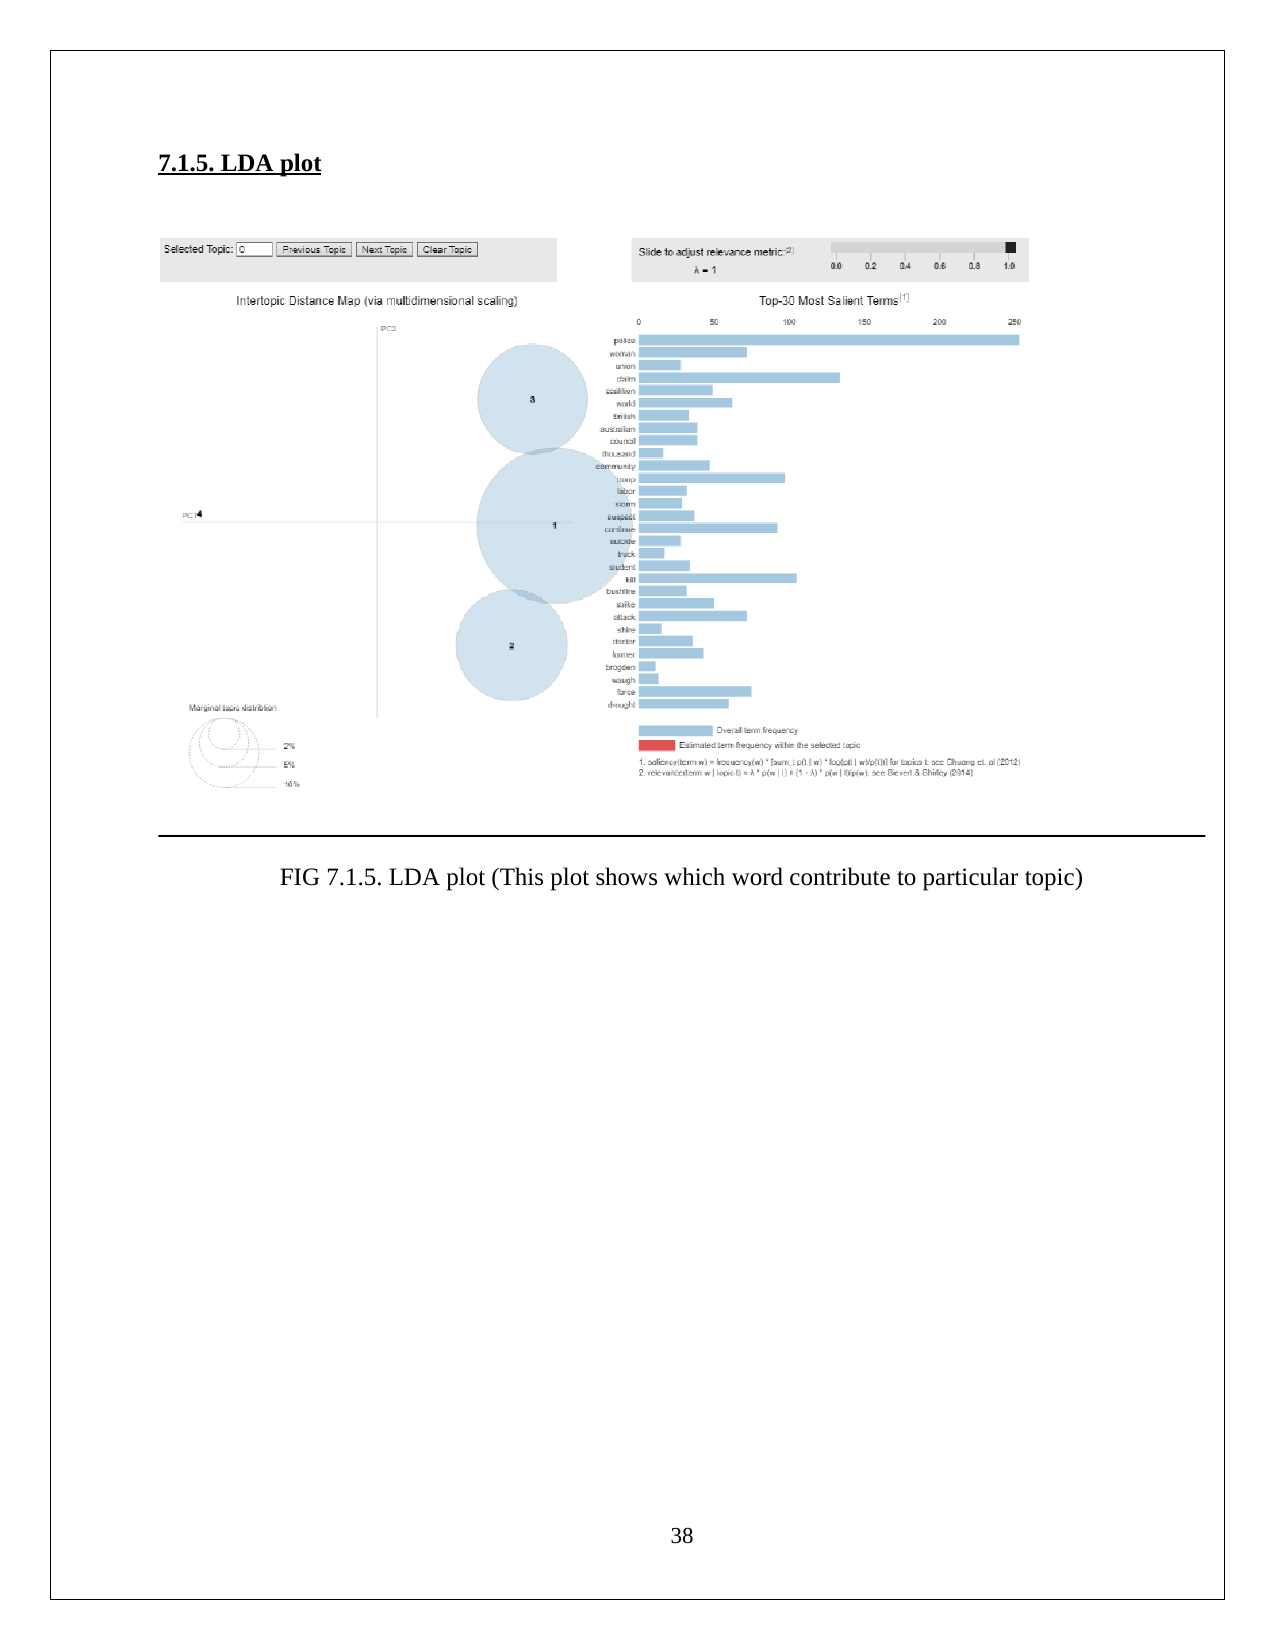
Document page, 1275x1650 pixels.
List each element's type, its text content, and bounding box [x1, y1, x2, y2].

picture [158, 234, 1206, 837]
subtitle LDA plot [158, 148, 1217, 176]
text FIG 7.1.5. LDA plot (This plot shows which word contribute to particular topic) [278, 862, 1084, 890]
